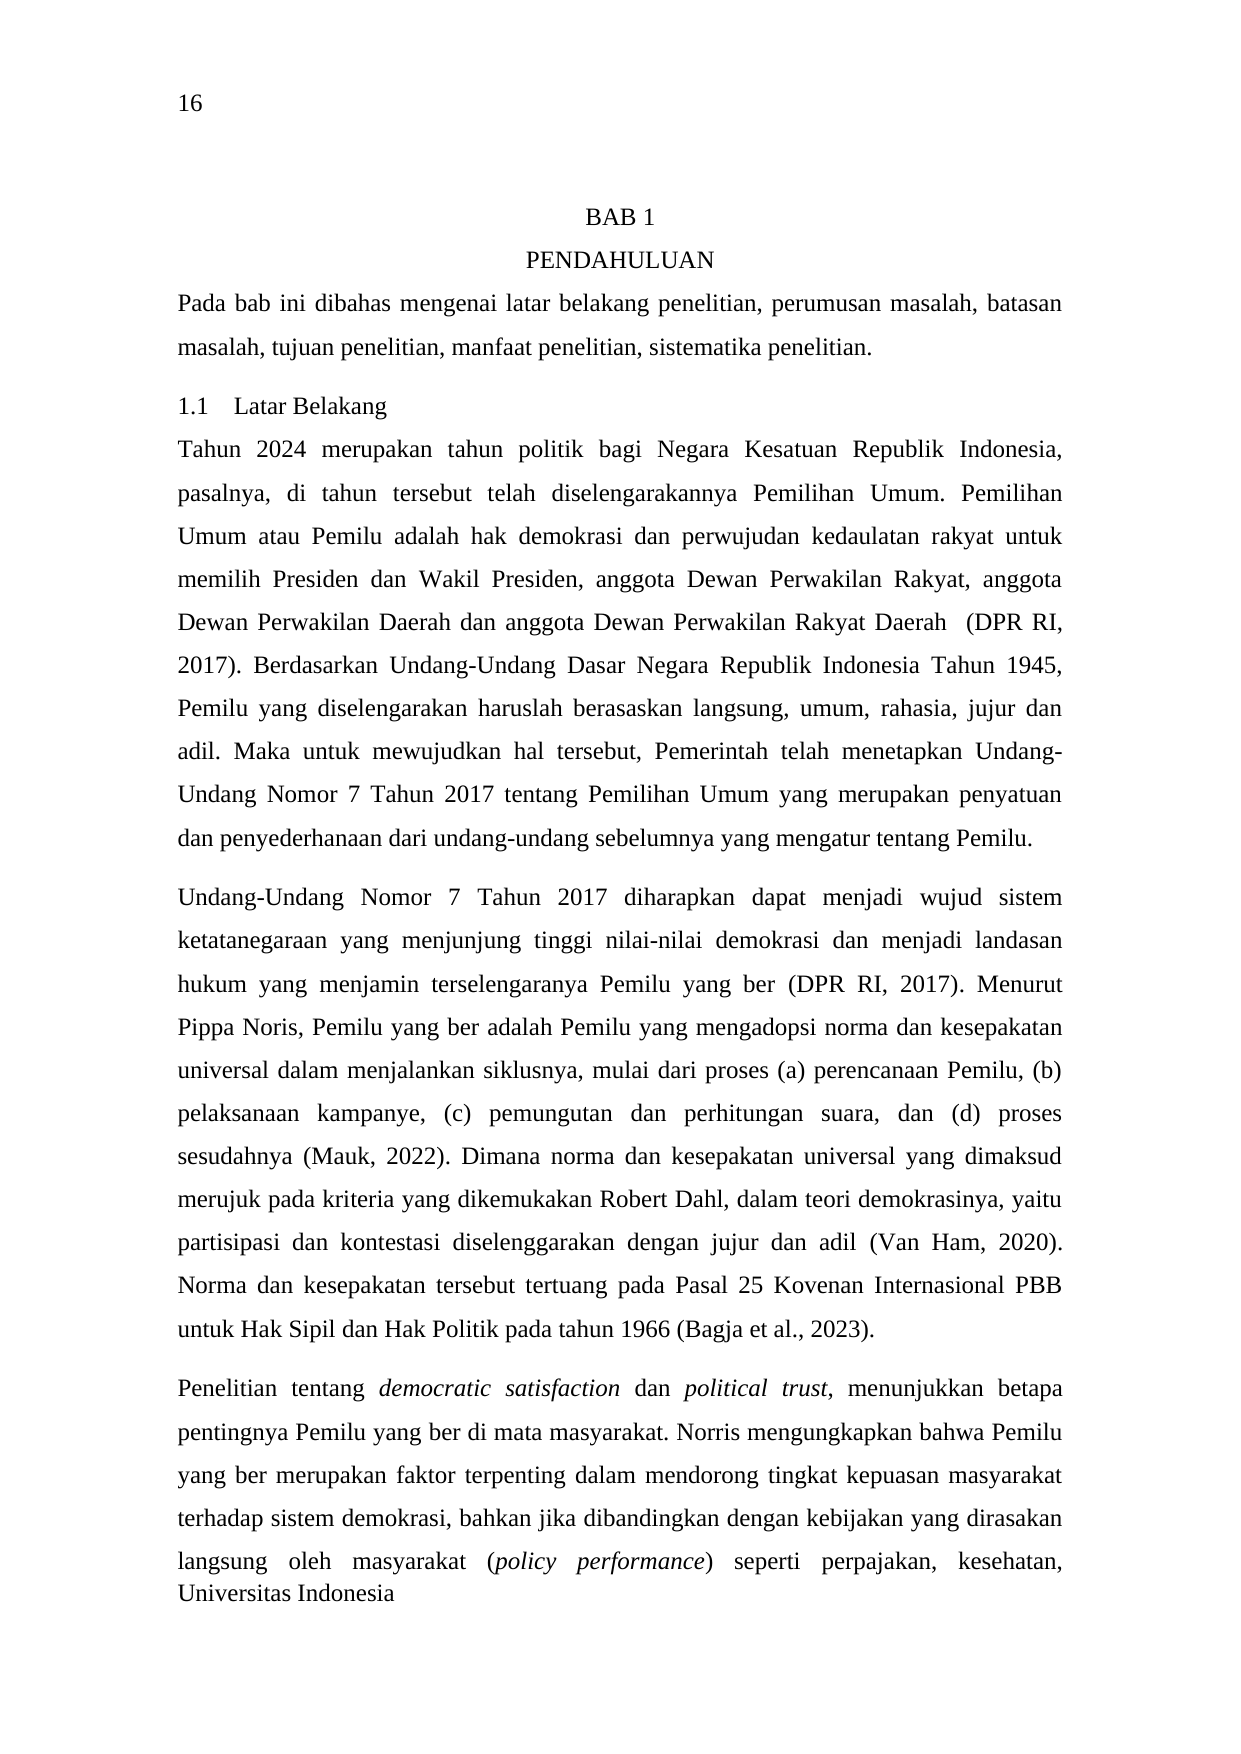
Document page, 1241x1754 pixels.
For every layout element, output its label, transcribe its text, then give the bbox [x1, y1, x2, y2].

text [177, 1373, 1063, 1575]
text Tahun 2024 merupakan tahun politik bagi Negara Kesatuan Republik Indonesia, pasalnya, di tahun tersebut telah diselengarakannya Pemilihan Umum. Pemilihan Umum atau Pemilu adalah hak demokrasi dan perwujudan kedaulatan rakyat untuk memilih Presiden dan Wakil Presiden, anggota Dewan Perwakilan Rakyat, anggota Dewan Perwakilan Daerah dan anggota Dewan Perwakilan Rakyat Daerah (DPR RI, 2017). Berdasarkan Undang-Undang Dasar Negara Republik Indonesia Tahun 1945, Pemilu yang diselengarakan haruslah berasaskan langsung, umum, rahasia, jujur dan adil. Maka untuk mewujudkan hal tersebut, Pemerintah telah menetapkan Undang-Undang Nomor 7 Tahun 2017 tentang Pemilihan Umum yang merupakan penyatuan dan penyederhanaan dari undang-undang sebelumnya yang mengatur tentang Pemilu. [177, 434, 1063, 851]
subtitle BAB 1 PENDAHULUAN [177, 202, 1063, 274]
text Pada bab ini dibahas mengenai latar belakang penelitian, perumusan masalah, batasan masalah, tujuan penelitian, manfaat penelitian, sistematika penelitian. [177, 288, 1063, 360]
subtitle Latar Belakang [177, 391, 1063, 420]
text Undang-Undang Nomor 7 Tahun 2017 diharapkan dapat menjadi wujud sistem ketatanegaraan yang menjunjung tinggi nilai-nilai demokrasi dan menjadi landasan hukum yang menjamin terselengaranya Pemilu yang ber (DPR RI, 2017). Menurut Pippa Noris, Pemilu yang ber adalah Pemilu yang mengadopsi norma dan kesepakatan universal dalam menjalankan siklusnya, mulai dari proses (a) perencanaan Pemilu, (b) pelaksanaan kampanye, (c) pemungutan dan perhitungan suara, dan (d) proses sesudahnya (Mauk, 2022). Dimana norma dan kesepakatan universal yang dimaksud merujuk pada kriteria yang dikemukakan Robert Dahl, dalam teori demokrasinya, yaitu partisipasi dan kontestasi diselenggarakan dengan jujur dan adil (Van Ham, 2020). Norma dan kesepakatan tersebut tertuang pada Pasal 25 Kovenan Internasional PBB untuk Hak Sipil dan Hak Politik pada tahun 1966 (Bagja et al., 2023). [177, 882, 1063, 1342]
